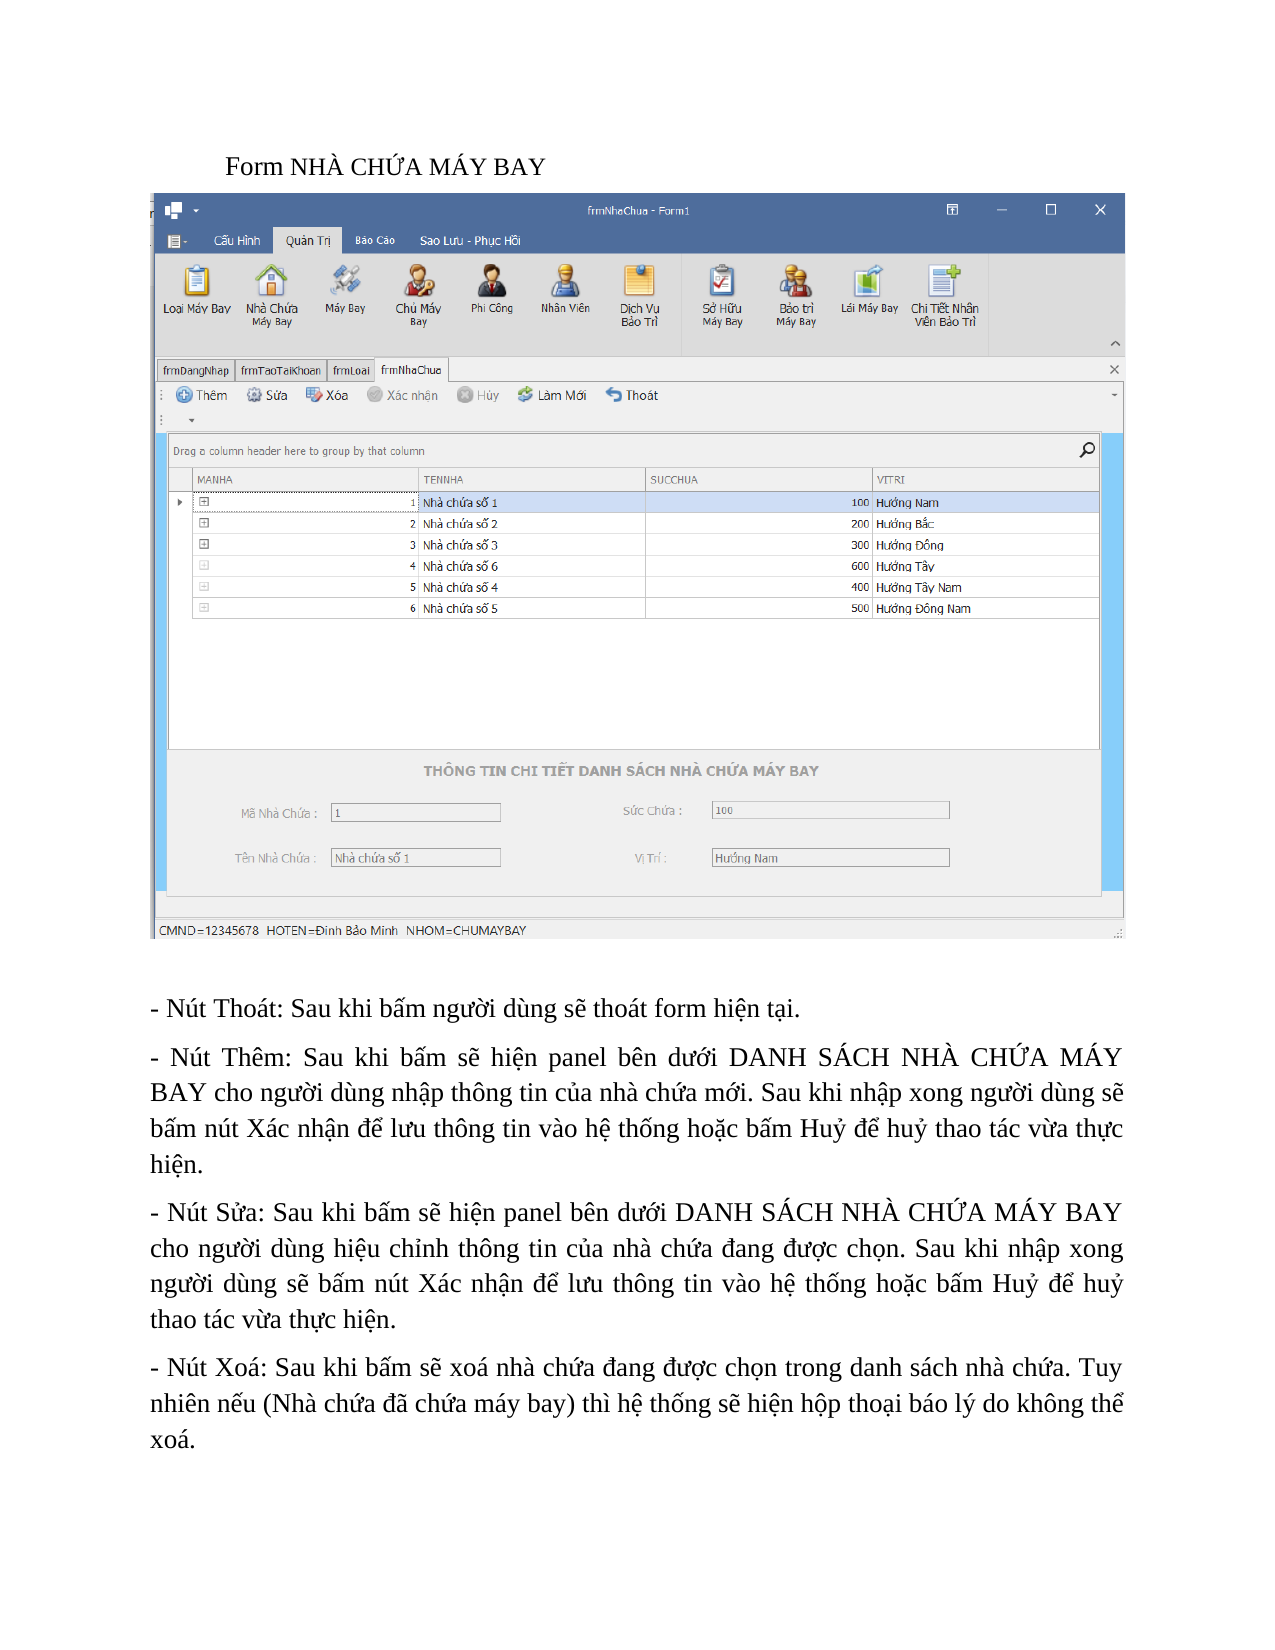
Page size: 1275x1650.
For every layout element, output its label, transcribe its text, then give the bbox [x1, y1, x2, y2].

text - Nút Sửa: Sau khi bấm sẽ hiện panel bên dưới DANH SÁCH NHÀ CHỨA MÁY BAY cho người dùng hiệu chỉnh thông tin của nhà chứa đang được chọn. Sau khi nhập xong người dùng sẽ bấm nút Xác nhận để lưu thông tin vào hệ thống hoặc bấm Huỷ để huỷ thao tác vừa thực hiện. [150, 1196, 1125, 1334]
picture [150, 193, 1125, 939]
text - Nút Xoá: Sau khi bấm sẽ xoá nhà chứa đang được chọn trong danh sách nhà chứa. Tuy nhiên nếu (Nhà chứa đã chứa máy bay) thì hệ thống sẽ hiện hộp thoại báo lý do không thể xoá. [150, 1352, 1125, 1454]
text Form NHÀ CHỨA MÁY BAY [150, 150, 1125, 181]
text - Nút Thoát: Sau khi bấm người dùng sẽ thoát form hiện tại. [150, 992, 1125, 1024]
text - Nút Thêm: Sau khi bấm sẽ hiện panel bên dưới DANH SÁCH NHÀ CHỨA MÁY BAY cho người dùng nhập thông tin của nhà chứa mới. Sau khi nhập xong người dùng sẽ bấm nút Xác nhận để lưu thông tin vào hệ thống hoặc bấm Huỷ để huỷ thao tác vừa thực hiện. [150, 1041, 1125, 1179]
